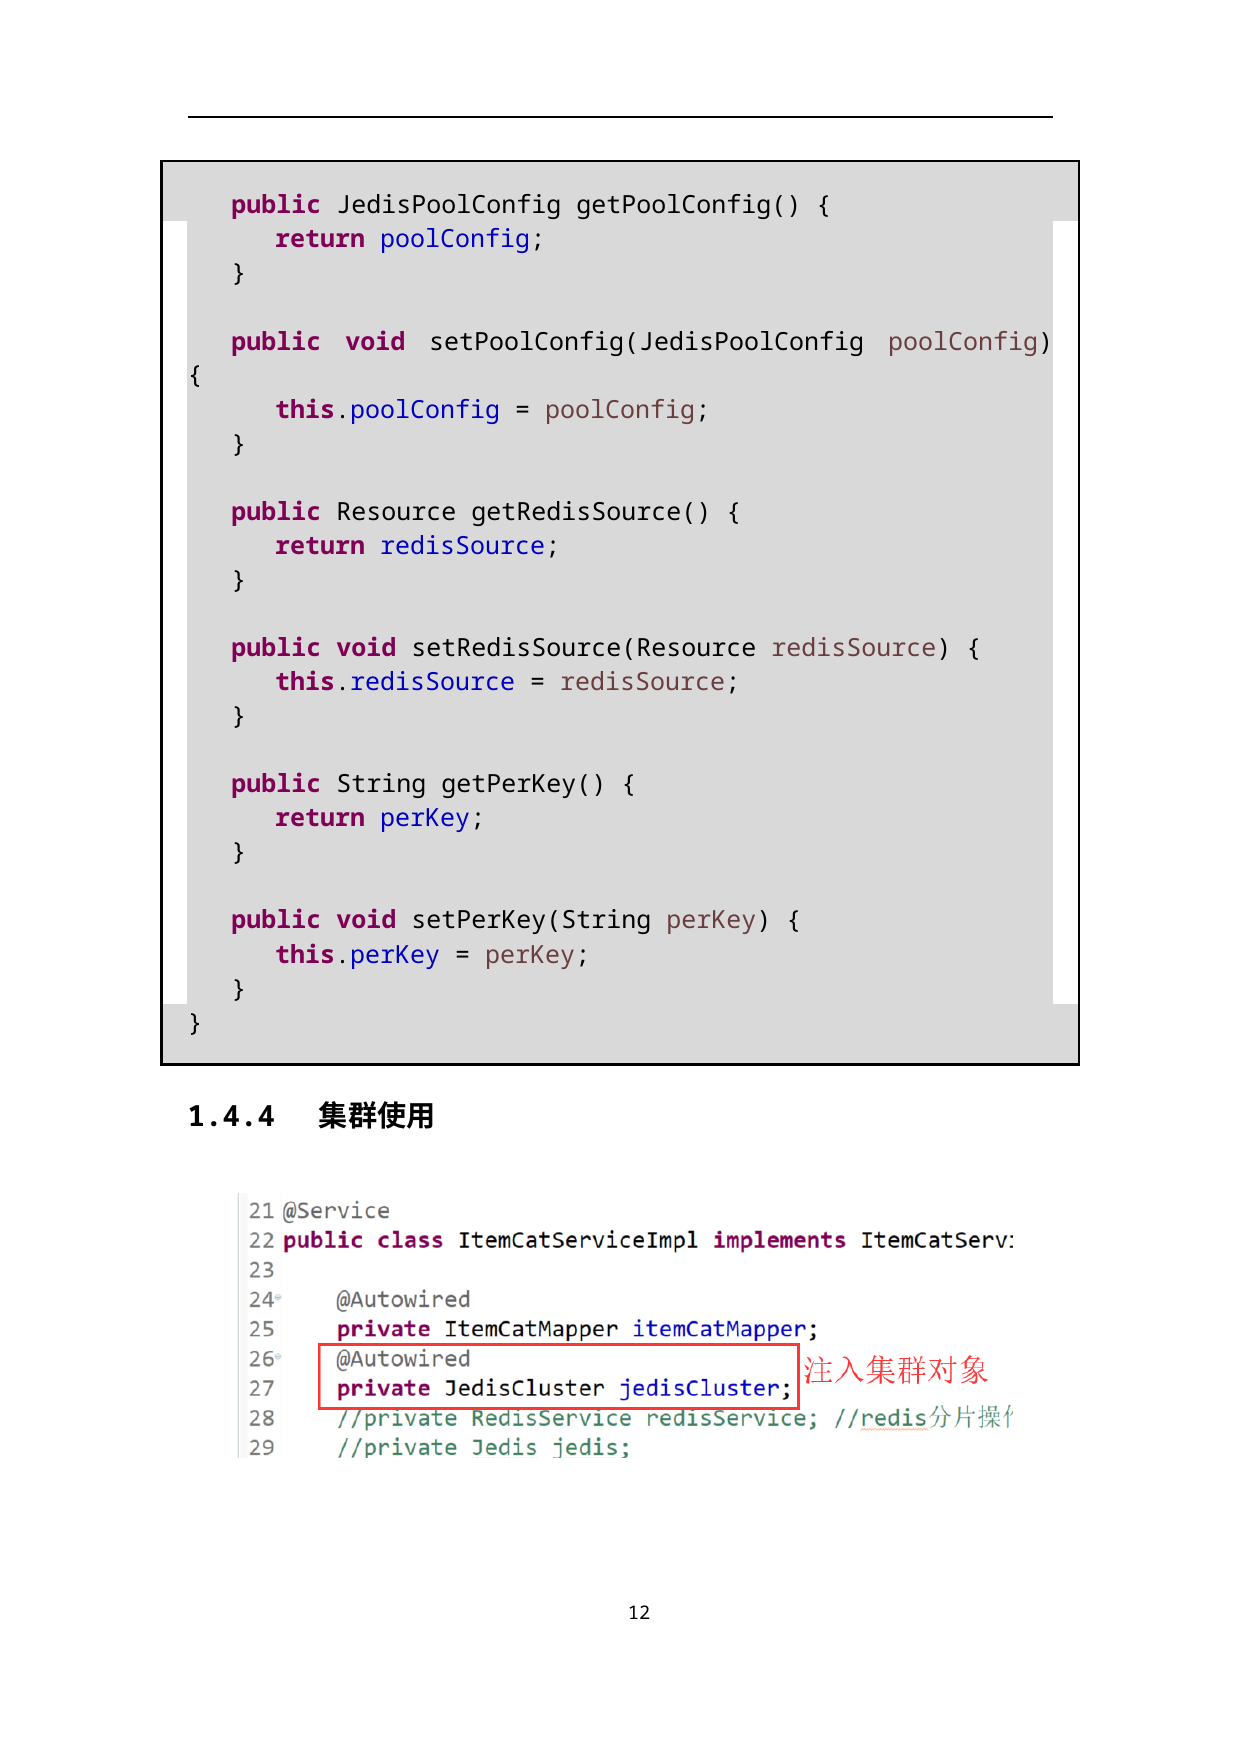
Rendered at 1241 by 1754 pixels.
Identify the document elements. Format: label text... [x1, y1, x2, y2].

text this.redisSource = redisSource; [187, 664, 1053, 698]
text public void setPoolConfig(JedisPoolConfig poolConfig) { [187, 323, 1053, 391]
text this.poolConfig = poolConfig; [187, 391, 1053, 425]
text public String getPerKey() { [187, 766, 1053, 800]
text this.perKey = perKey; [187, 936, 1053, 970]
text } [163, 977, 1078, 1063]
text } [187, 425, 1053, 459]
text public void setPerKey(String perKey) { [187, 902, 1053, 936]
text } [187, 255, 1053, 289]
text public void setRedisSource(Resource redisSource) { [187, 630, 1053, 664]
subtitle 集群使用 [187, 1093, 1053, 1135]
text public JedisPoolConfig getPoolConfig() { [163, 162, 1078, 221]
text return poolConfig; [187, 221, 1053, 255]
text } [187, 834, 1053, 868]
picture [237, 1193, 1013, 1458]
text } [187, 698, 1053, 732]
text return perKey; [187, 800, 1053, 834]
text } [187, 562, 1053, 596]
text public Resource getRedisSource() { [187, 493, 1053, 527]
text return redisSource; [187, 527, 1053, 562]
